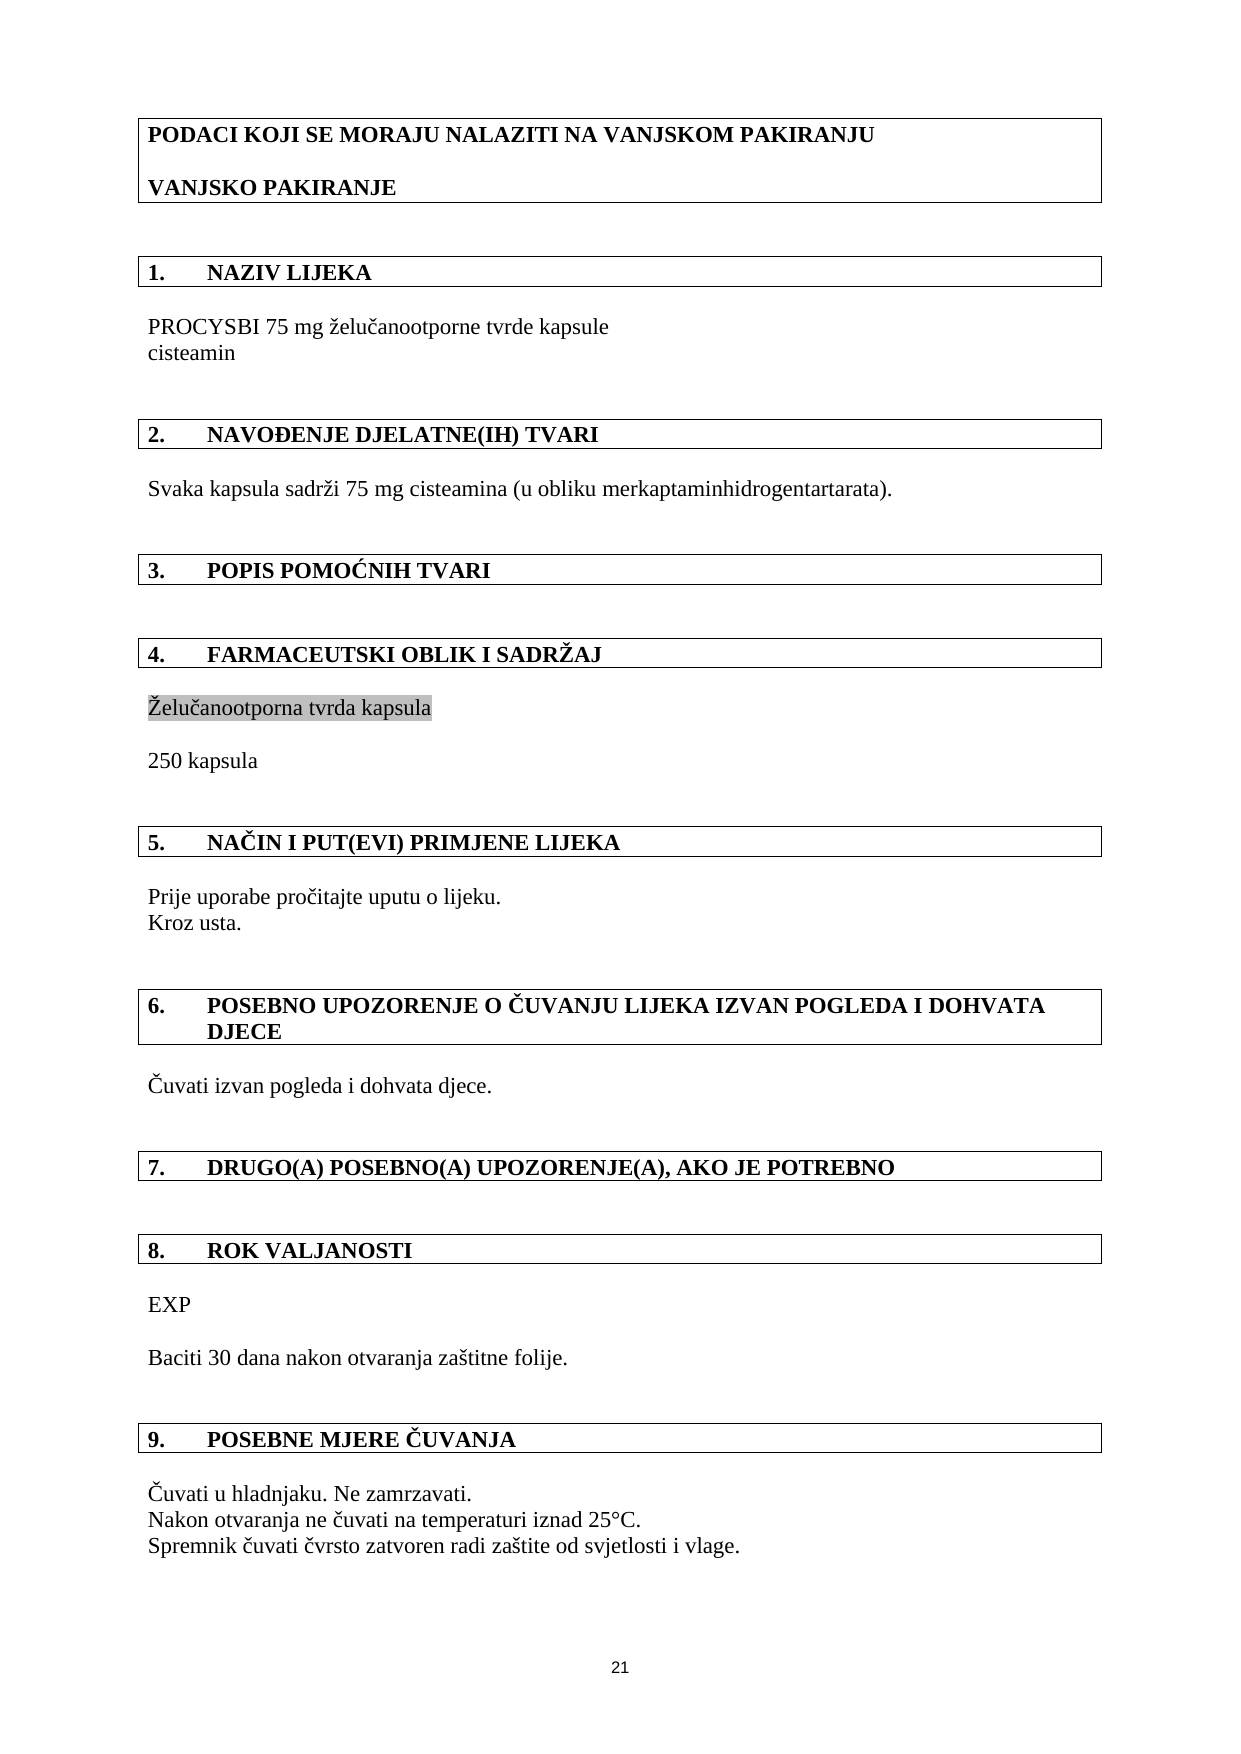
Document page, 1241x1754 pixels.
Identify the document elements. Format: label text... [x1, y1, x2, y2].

text PODACI KOJI SE MORAJU NALAZITI NA VANJSKOM PAKIRANJU [139, 119, 1101, 148]
text 9. POSEBNE MJERE ČUVANJA [139, 1424, 1101, 1452]
text PROCYSBI 75 mg želučanootporne tvrde kapsule [148, 313, 1092, 339]
text EXP [148, 1291, 1092, 1317]
text Prije uporabe pročitajte uputu o lijeku. [148, 883, 1092, 909]
text 4. FARMACEUTSKI OBLIK I SADRŽAJ [139, 639, 1101, 667]
text 1. NAZIV LIJEKA [139, 257, 1101, 286]
text Čuvati izvan pogleda i dohvata djece. [148, 1072, 1092, 1098]
text Baciti 30 dana nakon otvaranja zaštitne folije. [148, 1344, 1092, 1370]
text 2. NAVOĐENJE DJELATNE(IH) TVARI [139, 420, 1101, 448]
text Želučanootporna tvrda kapsula [148, 694, 1092, 721]
text 7. DRUGO(A) POSEBNO(A) UPOZORENJE(A), AKO JE POTREBNO [139, 1152, 1101, 1180]
text VANJSKO PAKIRANJE [139, 171, 1101, 202]
text 3. POPIS POMOĆNIH TVARI [139, 555, 1101, 584]
text 6. POSEBNO UPOZORENJE O ČUVANJU LIJEKA IZVAN POGLEDA I DOHVATA DJECE [139, 990, 1101, 1044]
text Svaka kapsula sadrži 75 mg cisteamina (u obliku merkaptaminhidrogentartarata). [148, 475, 1092, 502]
text Nakon otvaranja ne čuvati na temperaturi iznad 25°C. [148, 1506, 1092, 1532]
text cisteamin [148, 339, 1092, 366]
text Spremnik čuvati čvrsto zatvoren radi zaštite od svjetlosti i vlage. [148, 1532, 1092, 1559]
text Kroz usta. [148, 909, 1092, 936]
text 5. NAČIN I PUT(EVI) PRIMJENE LIJEKA [139, 827, 1101, 856]
text Čuvati u hladnjaku. Ne zamrzavati. [148, 1479, 1092, 1506]
text 250 kapsula [148, 747, 1092, 773]
text 8. ROK VALJANOSTI [139, 1235, 1101, 1263]
